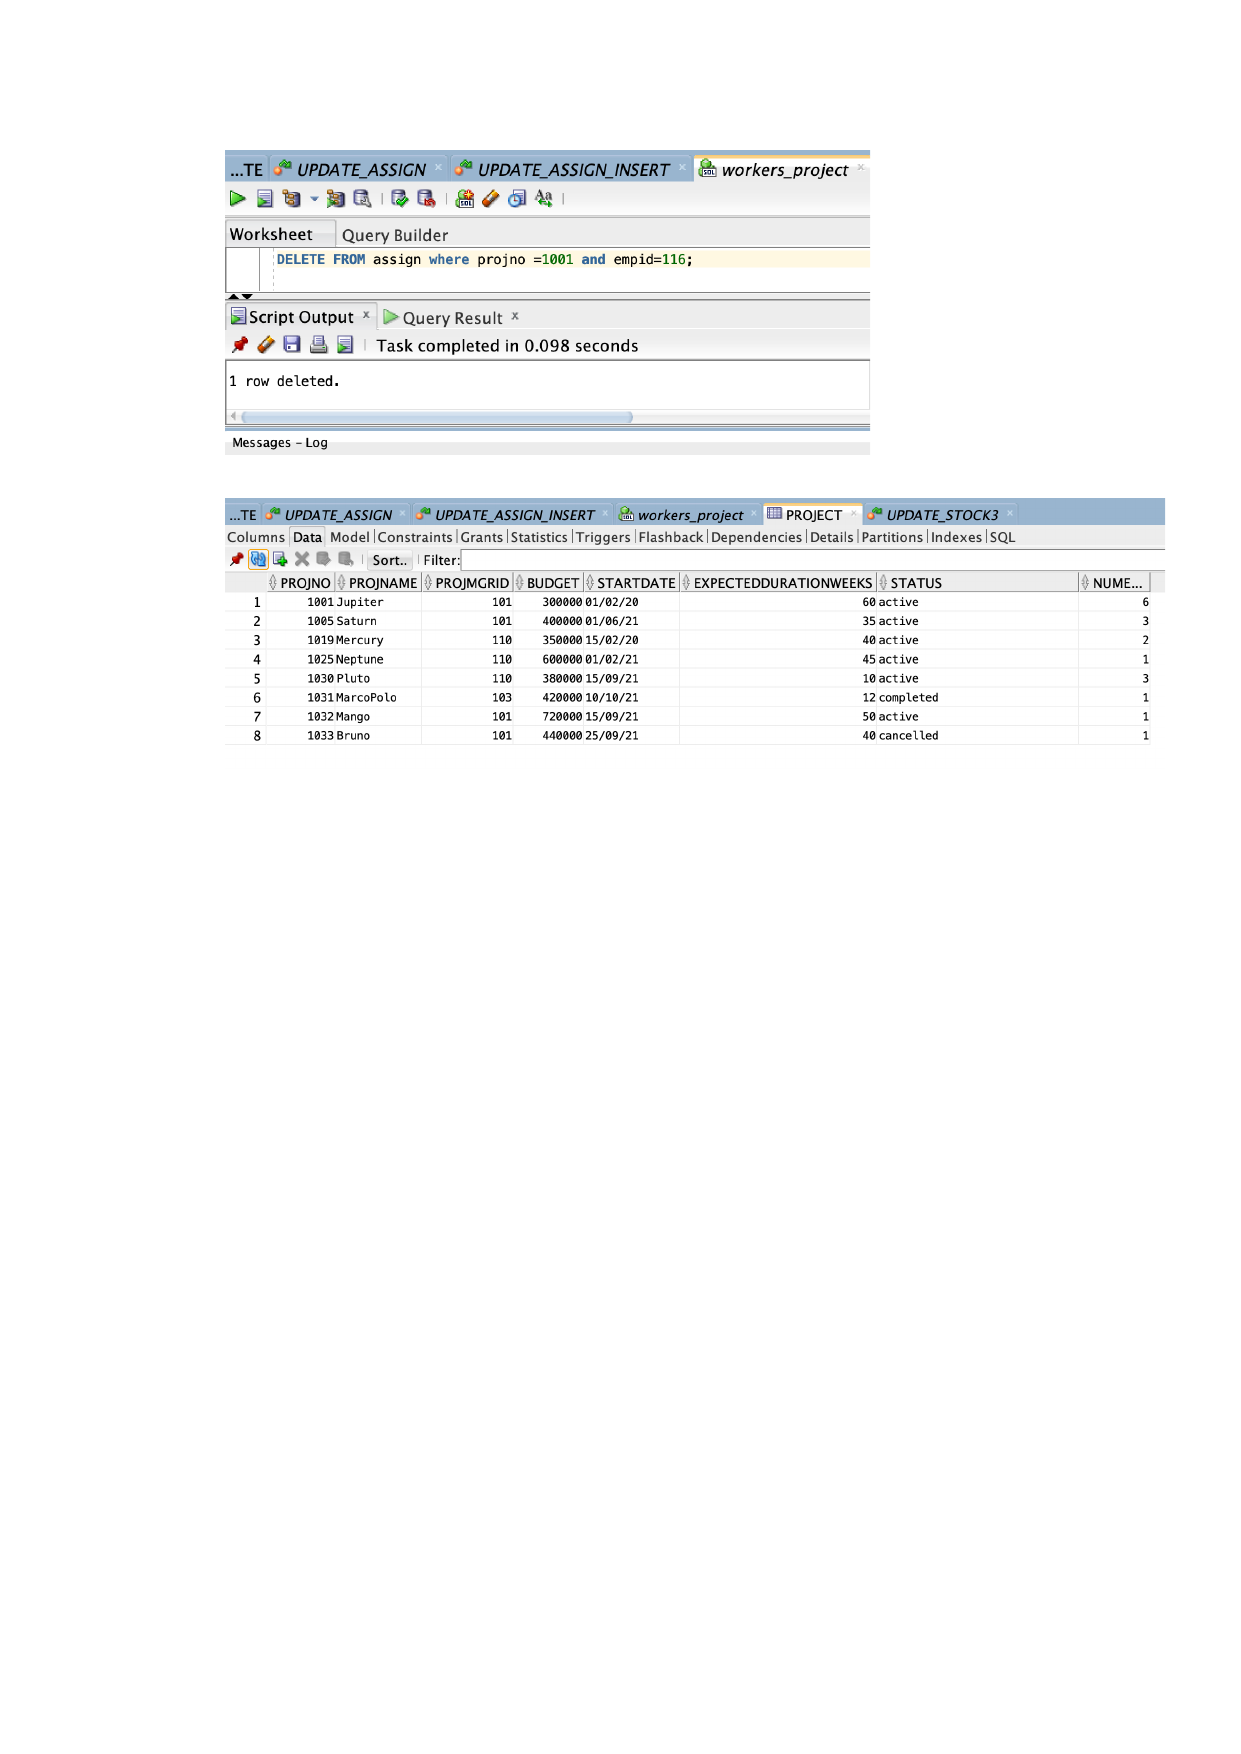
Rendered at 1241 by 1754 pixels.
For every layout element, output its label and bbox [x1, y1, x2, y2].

picture [225, 498, 1166, 769]
picture [225, 150, 871, 480]
